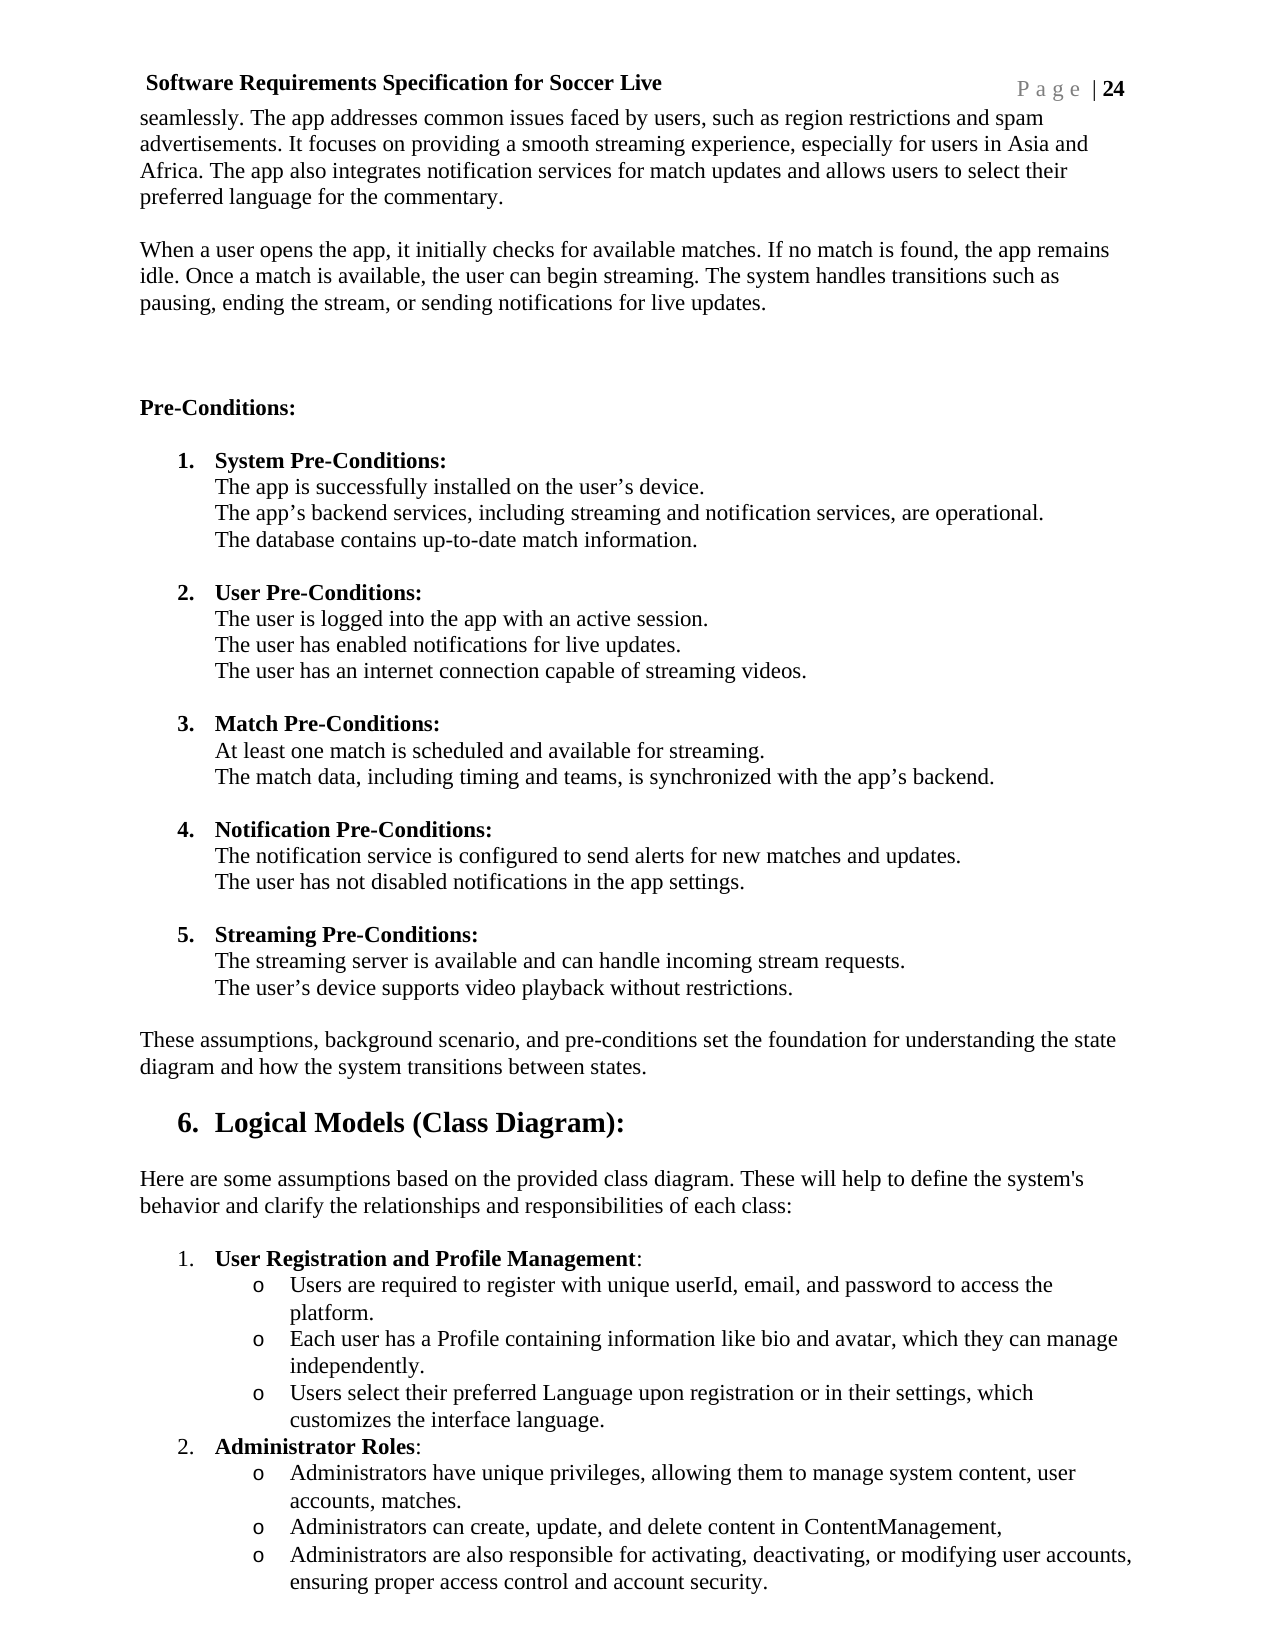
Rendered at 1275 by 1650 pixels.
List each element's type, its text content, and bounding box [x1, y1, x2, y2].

list The streaming server is available and can handle incoming stream requests. [214, 947, 1137, 974]
list The user has an internet connection capable of streaming videos. [214, 658, 1137, 684]
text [139, 104, 1137, 209]
text These assumptions, background scenario, and pre-conditions set the foundation for understanding the state diagram and how the system transitions between states. [139, 1027, 1137, 1079]
list The user has enabled notifications for live updates. [214, 631, 1137, 658]
text Here are some assumptions based on the provided class diagram. These will help to define the system's behavior and clarify the relationships and responsibilities of each class: [139, 1166, 1137, 1218]
list The database contains up-to-date match information. [214, 526, 1137, 552]
list The user’s device supports video playback without restrictions. [214, 974, 1137, 1000]
list The notification service is configured to send alerts for new matches and updates. [214, 842, 1137, 868]
list Match Pre-Conditions: [177, 710, 1137, 737]
text Pre-Conditions: [139, 394, 1137, 420]
list Users select their preferred Language upon registration or in their settings, which customizes the interface language. [252, 1379, 1137, 1433]
list User Registration and Profile Management: [177, 1244, 1137, 1271]
list Users are required to register with unique userId, email, and password to access the platform. [252, 1271, 1137, 1325]
list Administrators can create, update, and delete content in ContentManagement, [252, 1513, 1137, 1541]
list Administrators have unique privileges, allowing them to manage system content, user accounts, matches. [252, 1459, 1137, 1513]
list The user has not disabled notifications in the app settings. [214, 868, 1137, 895]
list Notification Pre-Conditions: [177, 816, 1137, 842]
list The app is successfully installed on the user’s device. [214, 473, 1137, 499]
subtitle Logical Models (Class Diagram): [177, 1106, 1137, 1139]
list The user is logged into the app with an active session. [214, 605, 1137, 631]
list System Pre-Conditions: [177, 447, 1137, 473]
list Administrators are also responsible for activating, deactivating, or modifying user accounts, ensuring proper access control and account security. [252, 1541, 1137, 1595]
list At least one match is scheduled and available for streaming. [214, 737, 1137, 763]
list Administrator Roles: [177, 1433, 1137, 1459]
list Each user has a Profile containing information like bio and avatar, which they can manage independently. [252, 1325, 1137, 1379]
list The match data, including timing and teams, is synchronized with the app’s backend. [214, 763, 1137, 789]
list The app’s backend services, including streaming and notification services, are operational. [214, 499, 1137, 526]
list Streaming Pre-Conditions: [177, 921, 1137, 947]
list User Pre-Conditions: [177, 578, 1137, 605]
text When a user opens the app, it initially checks for available matches. If no match is found, the app remains idle. Once a match is available, the user can begin streaming. The system handles transitions such as pausing, ending the stream, or sending notifications for live updates. [139, 236, 1137, 315]
